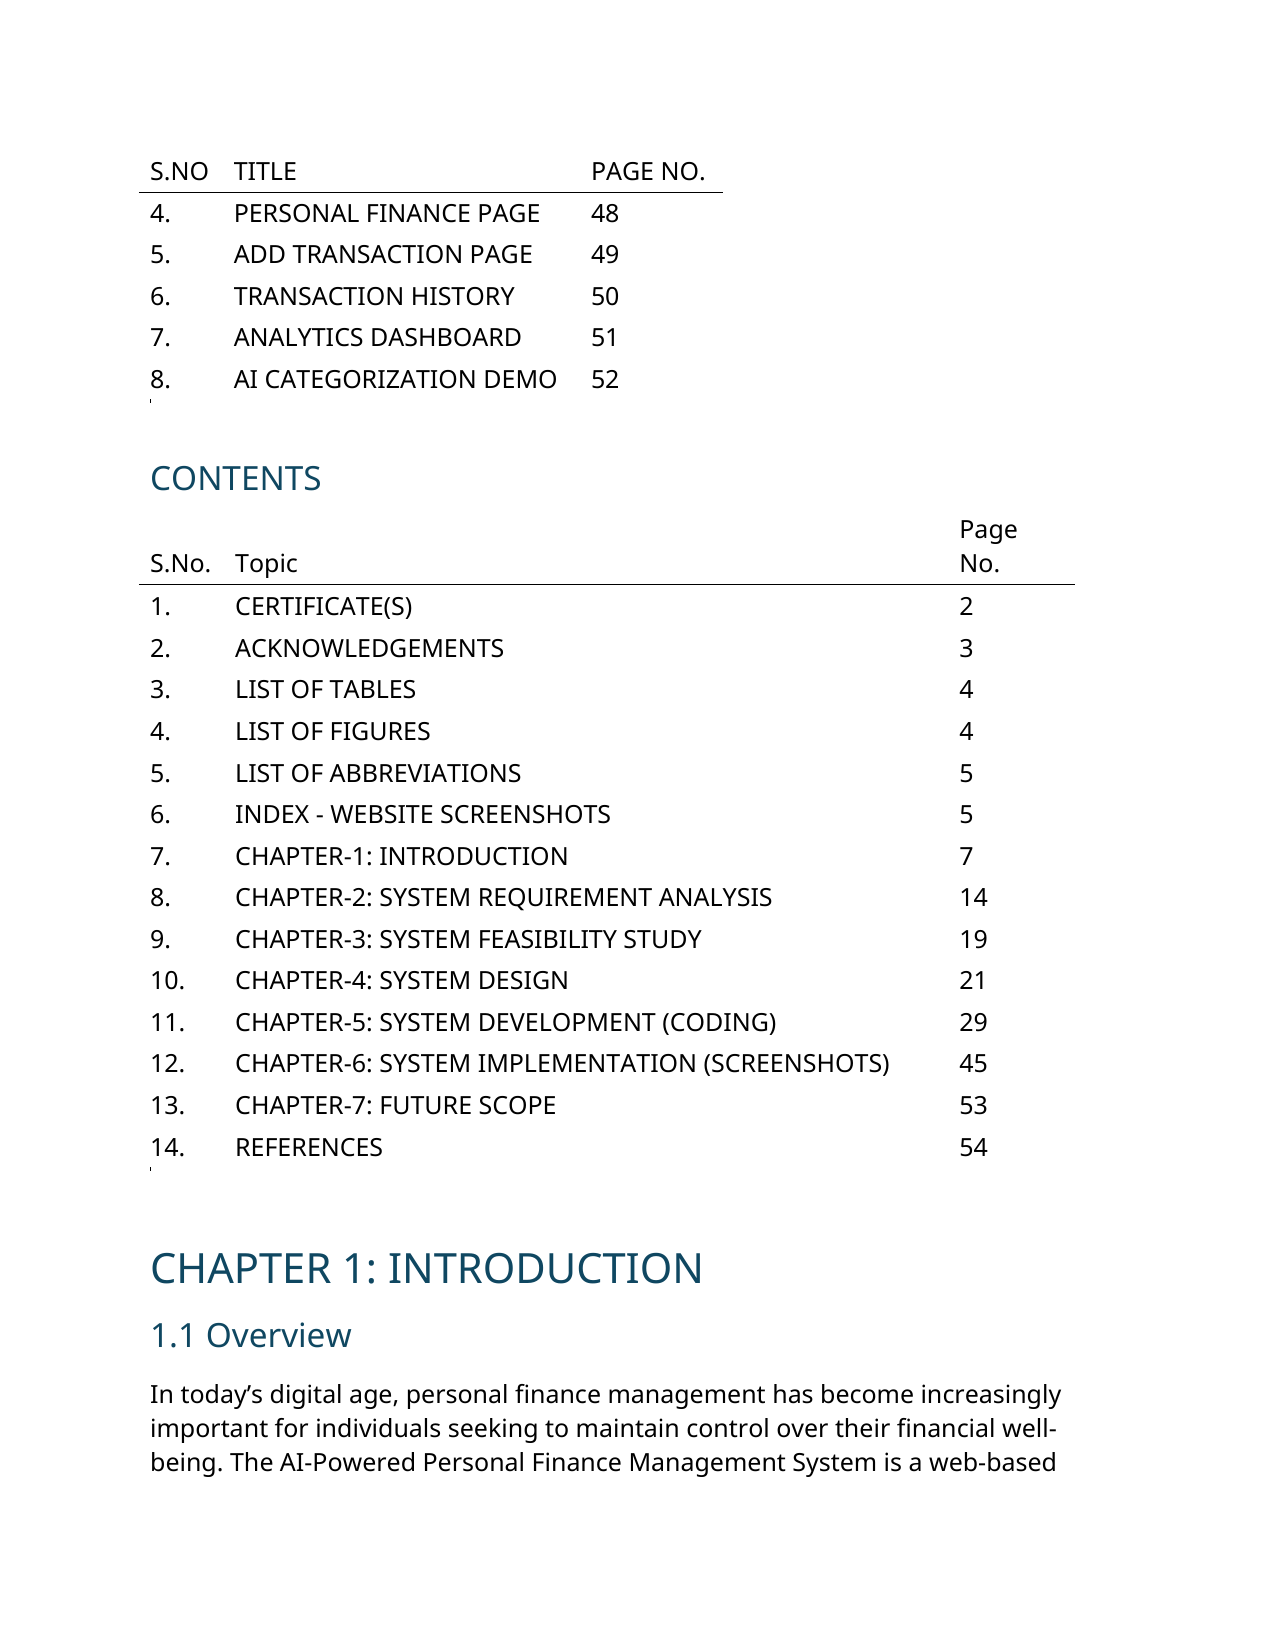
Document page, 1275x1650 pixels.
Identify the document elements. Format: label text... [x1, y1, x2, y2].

table_cell 12. [139, 1043, 224, 1084]
table_cell 48 [580, 193, 723, 233]
table_cell 6. [139, 793, 224, 834]
table_cell 4. [139, 710, 224, 751]
table_cell CHAPTER-4: SYSTEM DESIGN [224, 959, 948, 1001]
table_header S.No. [139, 508, 224, 584]
table_cell 8. [139, 876, 224, 918]
table_cell 6. [139, 275, 222, 316]
table_header PAGE NO. [580, 150, 723, 192]
table_cell CHAPTER-3: SYSTEM FEASIBILITY STUDY [224, 918, 948, 959]
table_cell CHAPTER-1: INTRODUCTION [224, 835, 948, 876]
table_cell 4 [948, 710, 1075, 751]
table_cell 3. [139, 668, 224, 710]
table_cell 11. [139, 1001, 224, 1042]
table_cell 7 [948, 835, 1075, 876]
table_cell 52 [580, 358, 723, 399]
table_cell 5. [139, 233, 222, 275]
table_cell ACKNOWLEDGEMENTS [224, 627, 948, 668]
table_header Page No. [948, 508, 1075, 584]
subtitle 1.1 Overview [150, 1312, 1125, 1357]
table_cell 5 [948, 793, 1075, 834]
table_cell 54 [948, 1126, 1075, 1167]
table_cell 2 [948, 585, 1075, 627]
table_cell PERSONAL FINANCE PAGE [222, 193, 579, 233]
table_cell CHAPTER-5: SYSTEM DEVELOPMENT (CODING) [224, 1001, 948, 1042]
table_cell 7. [139, 316, 222, 358]
table_cell 45 [948, 1043, 1075, 1084]
table_cell 9. [139, 918, 224, 959]
table_cell REFERENCES [224, 1126, 948, 1167]
table_cell INDEX - WEBSITE SCREENSHOTS [224, 793, 948, 834]
table_cell 8. [139, 358, 222, 399]
table_cell 29 [948, 1001, 1075, 1042]
table_cell CHAPTER-7: FUTURE SCOPE [224, 1084, 948, 1126]
table_cell 10. [139, 959, 224, 1001]
table_cell 13. [139, 1084, 224, 1126]
table_cell 5 [948, 751, 1075, 793]
table_cell CHAPTER-6: SYSTEM IMPLEMENTATION (SCREENSHOTS) [224, 1043, 948, 1084]
table_cell 21 [948, 959, 1075, 1001]
table_cell CERTIFICATE(S) [224, 585, 948, 627]
table_cell 2. [139, 627, 224, 668]
table_cell LIST OF ABBREVIATIONS [224, 751, 948, 793]
table_cell CHAPTER-2: SYSTEM REQUIREMENT ANALYSIS [224, 876, 948, 918]
table_header Topic [224, 508, 948, 584]
subtitle CHAPTER 1: INTRODUCTION [150, 1239, 1125, 1295]
table_cell 50 [580, 275, 723, 316]
table_header S.NO [139, 150, 222, 192]
table_cell 4 [948, 668, 1075, 710]
table_cell 3 [948, 627, 1075, 668]
table_cell 5. [139, 751, 224, 793]
table_cell LIST OF TABLES [224, 668, 948, 710]
table_cell 49 [580, 233, 723, 275]
table_cell 14 [948, 876, 1075, 918]
table_cell 14. [139, 1126, 224, 1167]
subtitle CONTENTS [150, 454, 1125, 500]
table_cell LIST OF FIGURES [224, 710, 948, 751]
table_cell 51 [580, 316, 723, 358]
table_cell 1. [139, 585, 224, 627]
table_cell ADD TRANSACTION PAGE [222, 233, 579, 275]
table_cell TRANSACTION HISTORY [222, 275, 579, 316]
table_cell AI CATEGORIZATION DEMO [222, 358, 579, 399]
table_cell 53 [948, 1084, 1075, 1126]
table_cell 7. [139, 835, 224, 876]
table_header TITLE [222, 150, 579, 192]
table_cell 4. [139, 193, 222, 233]
table_cell 19 [948, 918, 1075, 959]
table_cell ANALYTICS DASHBOARD [222, 316, 579, 358]
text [150, 1376, 1125, 1478]
